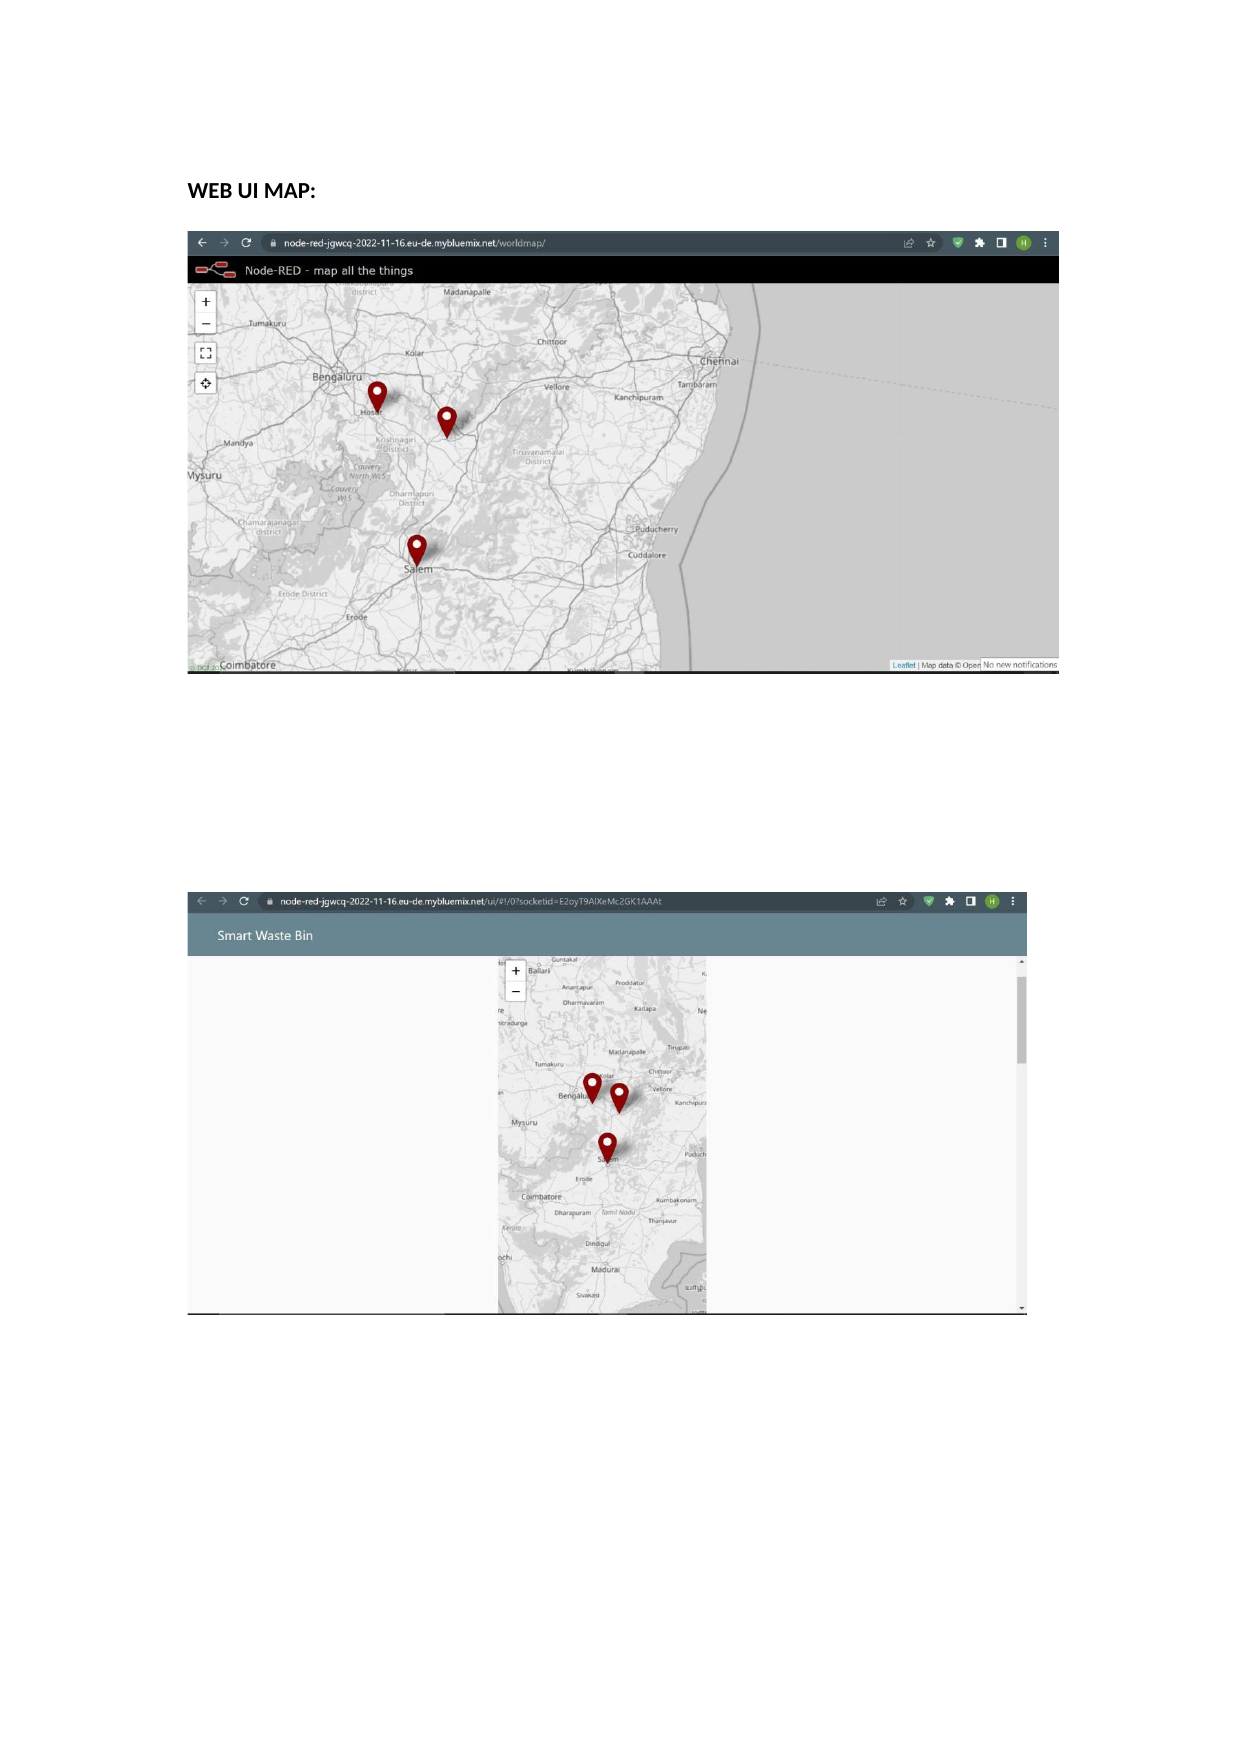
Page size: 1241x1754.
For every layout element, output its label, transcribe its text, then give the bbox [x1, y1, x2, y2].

picture [187, 231, 1059, 674]
text WEB UI MAP: [187, 176, 1065, 204]
picture [187, 892, 1027, 1315]
